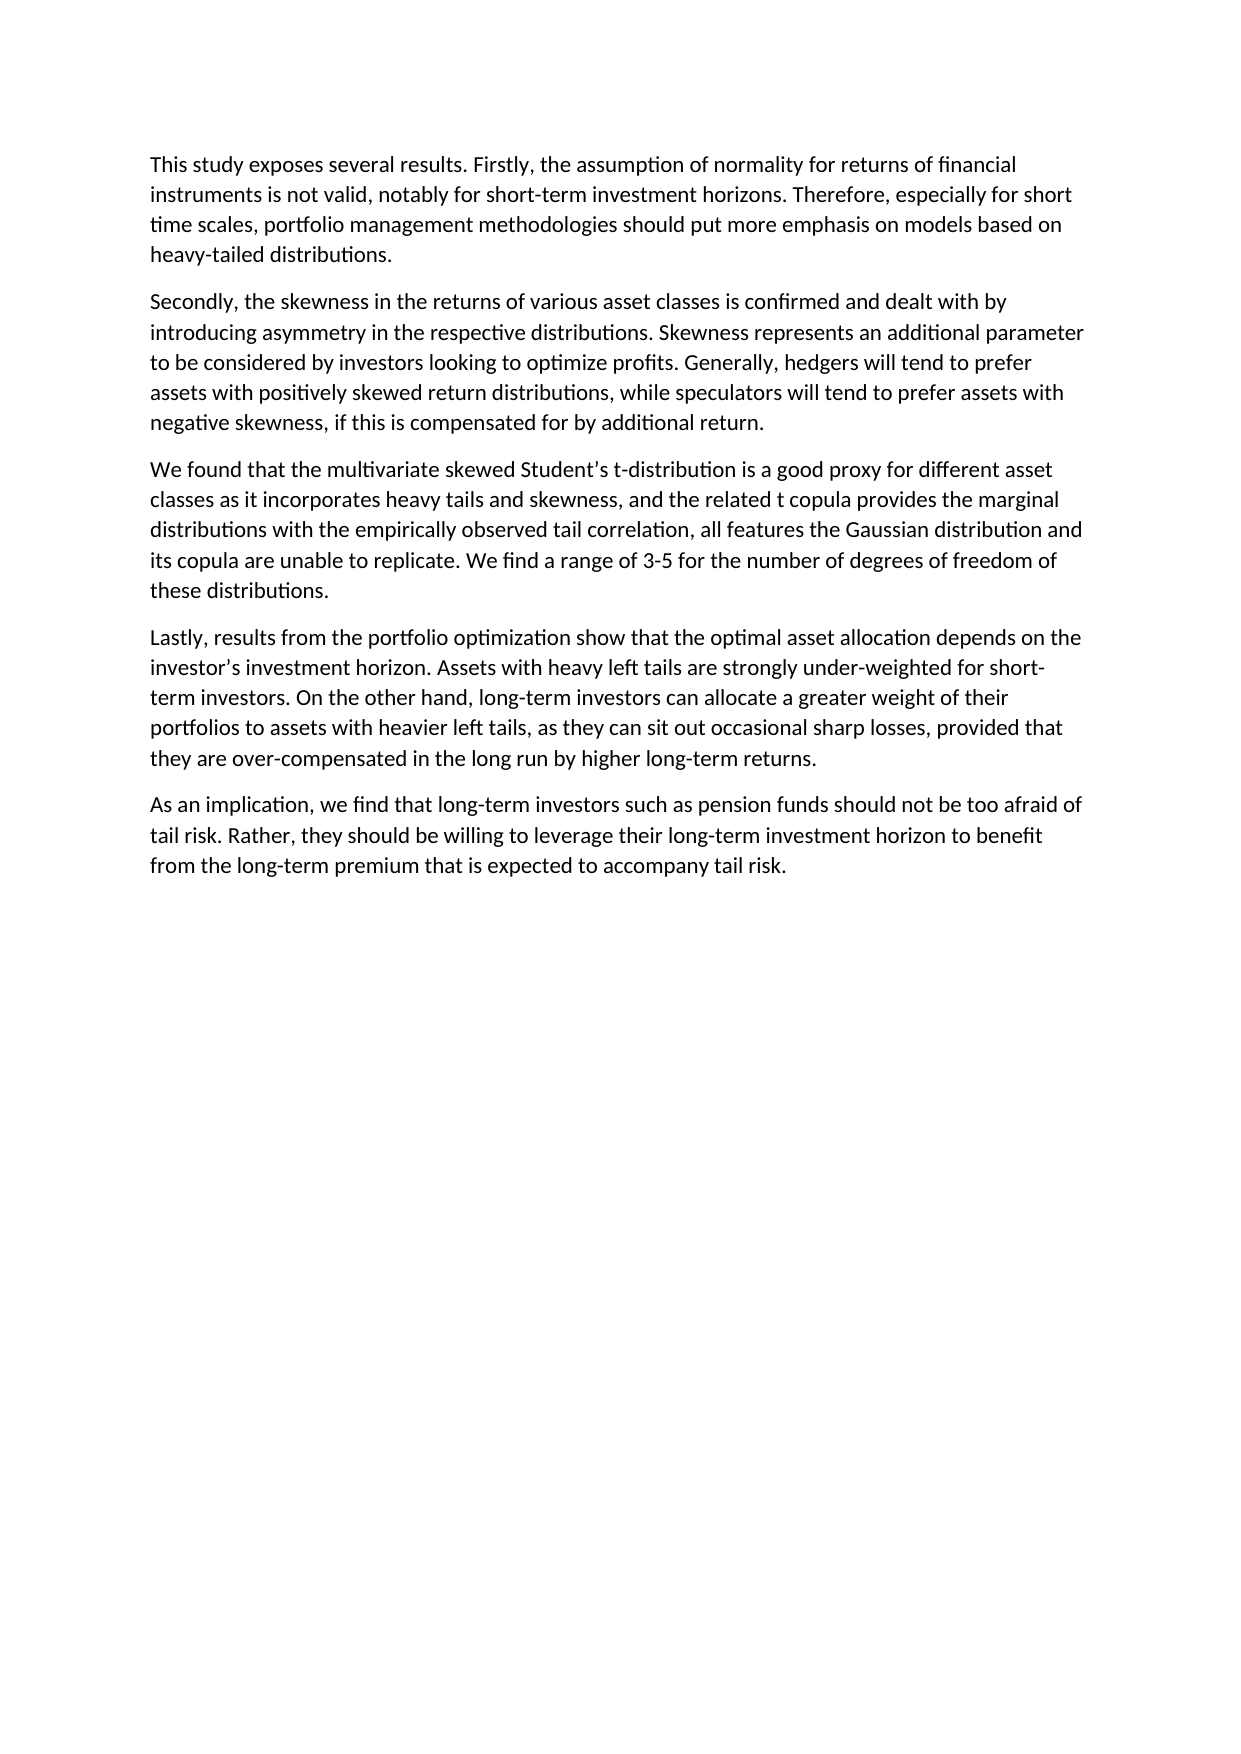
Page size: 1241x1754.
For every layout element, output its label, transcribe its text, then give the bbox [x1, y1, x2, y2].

text Lastly, results from the portfolio optimization show that the optimal asset allocation depends on the investor’s investment horizon. Assets with heavy left tails are strongly under-weighted for short-term investors. On the other hand, long-term investors can allocate a greater weight of their portfolios to assets with heavier left tails, as they can sit out occasional sharp losses, provided that they are over-compensated in the long run by higher long-term returns. [150, 623, 1090, 772]
text We found that the multivariate skewed Student’s t-distribution is a good proxy for different asset classes as it incorporates heavy tails and skewness, and the related t copula provides the marginal distributions with the empirically observed tail correlation, all features the Gaussian distribution and its copula are unable to replicate. We find a range of 3-5 for the number of degrees of freedom of these distributions. [150, 455, 1090, 604]
text This study exposes several results. Firstly, the assumption of normality for returns of financial instruments is not valid, notably for short-term investment horizons. Therefore, especially for short time scales, portfolio management methodologies should put more emphasis on models based on heavy-tailed distributions. [150, 150, 1090, 269]
text Secondly, the skewness in the returns of various asset classes is confirmed and dealt with by introducing asymmetry in the respective distributions. Skewness represents an additional parameter to be considered by investors looking to optimize profits. Generally, hedgers will tend to prefer assets with positively skewed return distributions, while speculators will tend to prefer assets with negative skewness, if this is compensated for by additional return. [150, 287, 1090, 436]
text As an implication, we find that long-term investors such as pension funds should not be too afraid of tail risk. Rather, they should be willing to leverage their long-term investment horizon to benefit from the long-term premium that is expected to accompany tail risk. [150, 791, 1090, 879]
